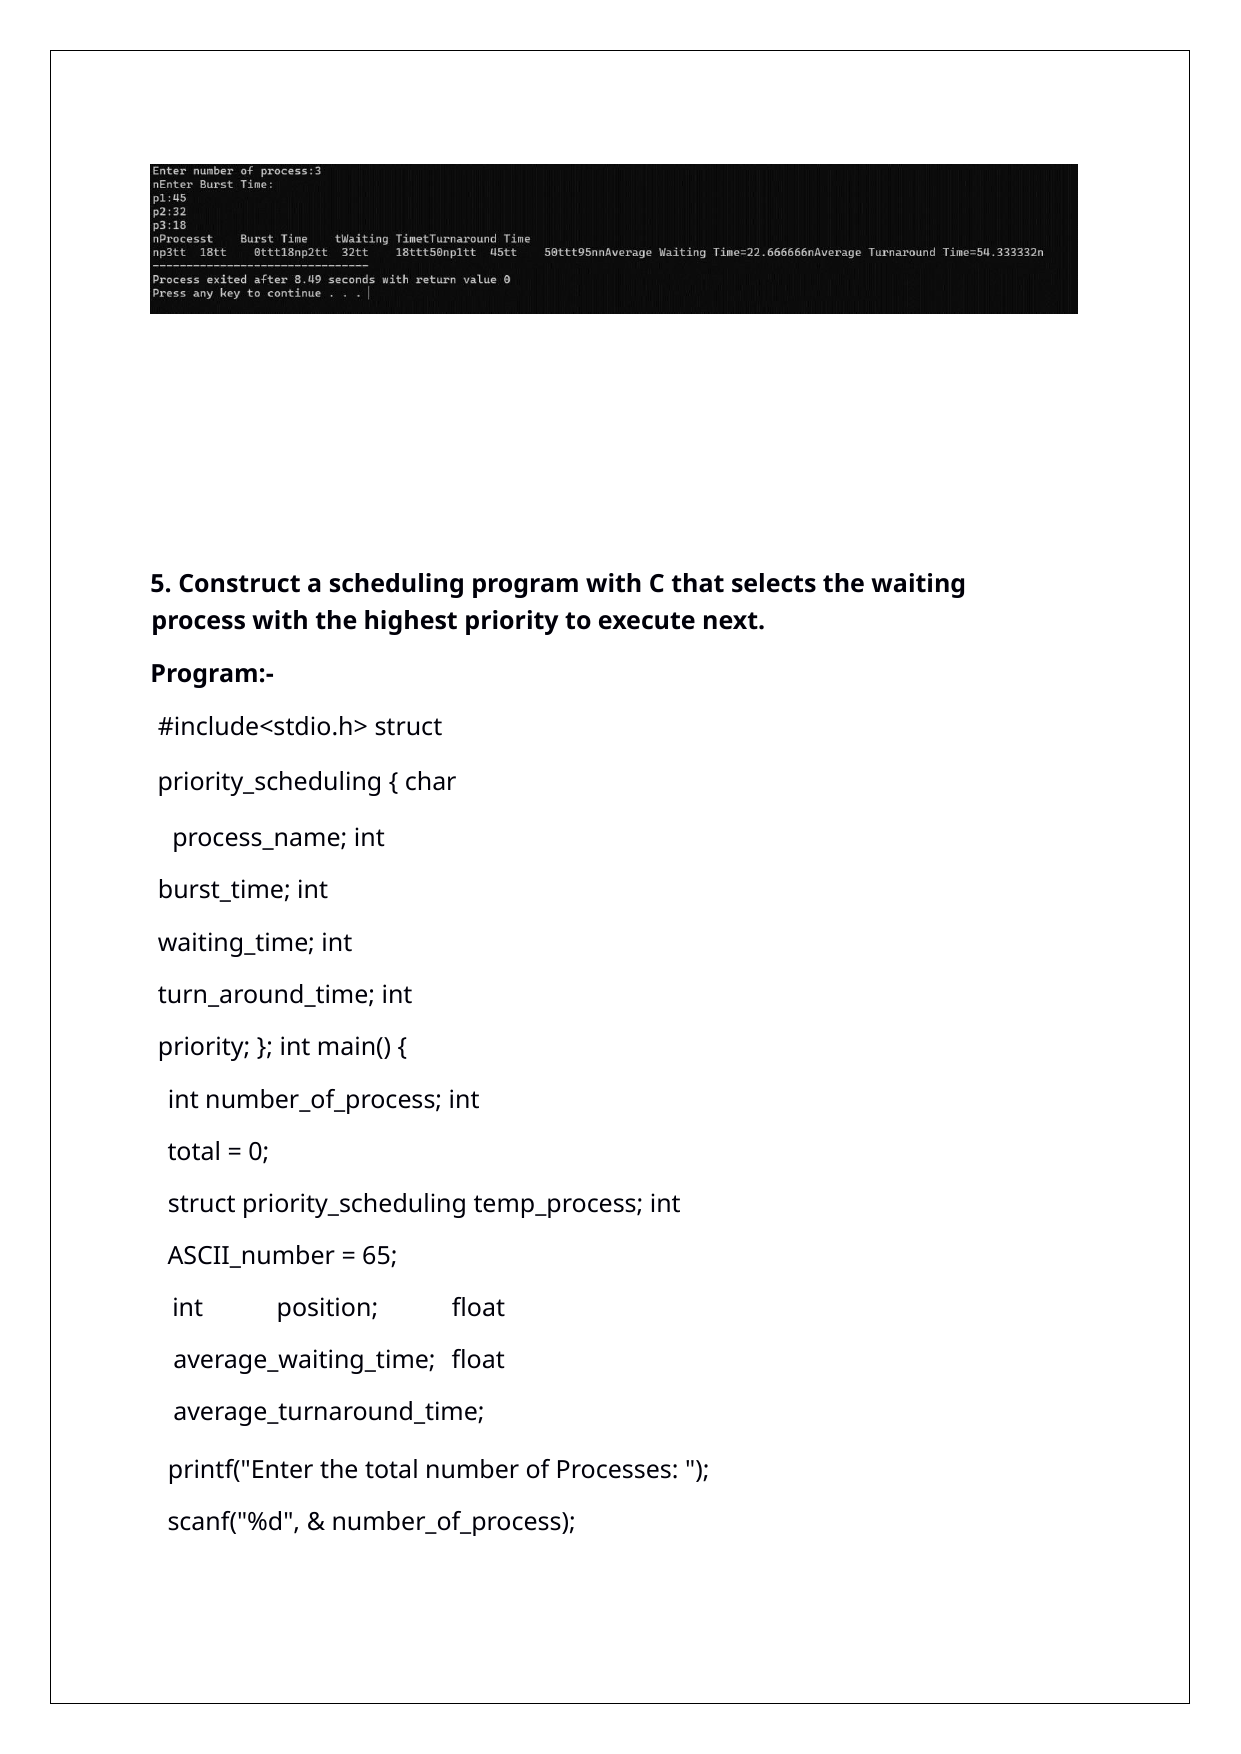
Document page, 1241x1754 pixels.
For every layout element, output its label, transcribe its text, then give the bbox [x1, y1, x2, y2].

text process_name; int burst_time; int waiting_time; int turn_around_time; int priority; }; int main() { [158, 819, 417, 1063]
text 5. Construct a scheduling program with C that selects the waiting process with the highest priority to execute next. [150, 565, 1065, 637]
text int position; float average_waiting_time; float average_turnaround_time; [172, 1290, 505, 1428]
text #include<stdio.h> struct priority_scheduling { char [157, 709, 475, 798]
text int number_of_process; int total = 0; [167, 1082, 486, 1168]
text Program:- [150, 655, 1065, 689]
text printf("Enter the total number of Processes: "); scanf("%d", & number_of_process); [167, 1452, 766, 1537]
text struct priority_scheduling temp_process; int ASCII_number = 65; [167, 1186, 766, 1272]
picture [150, 164, 1078, 314]
